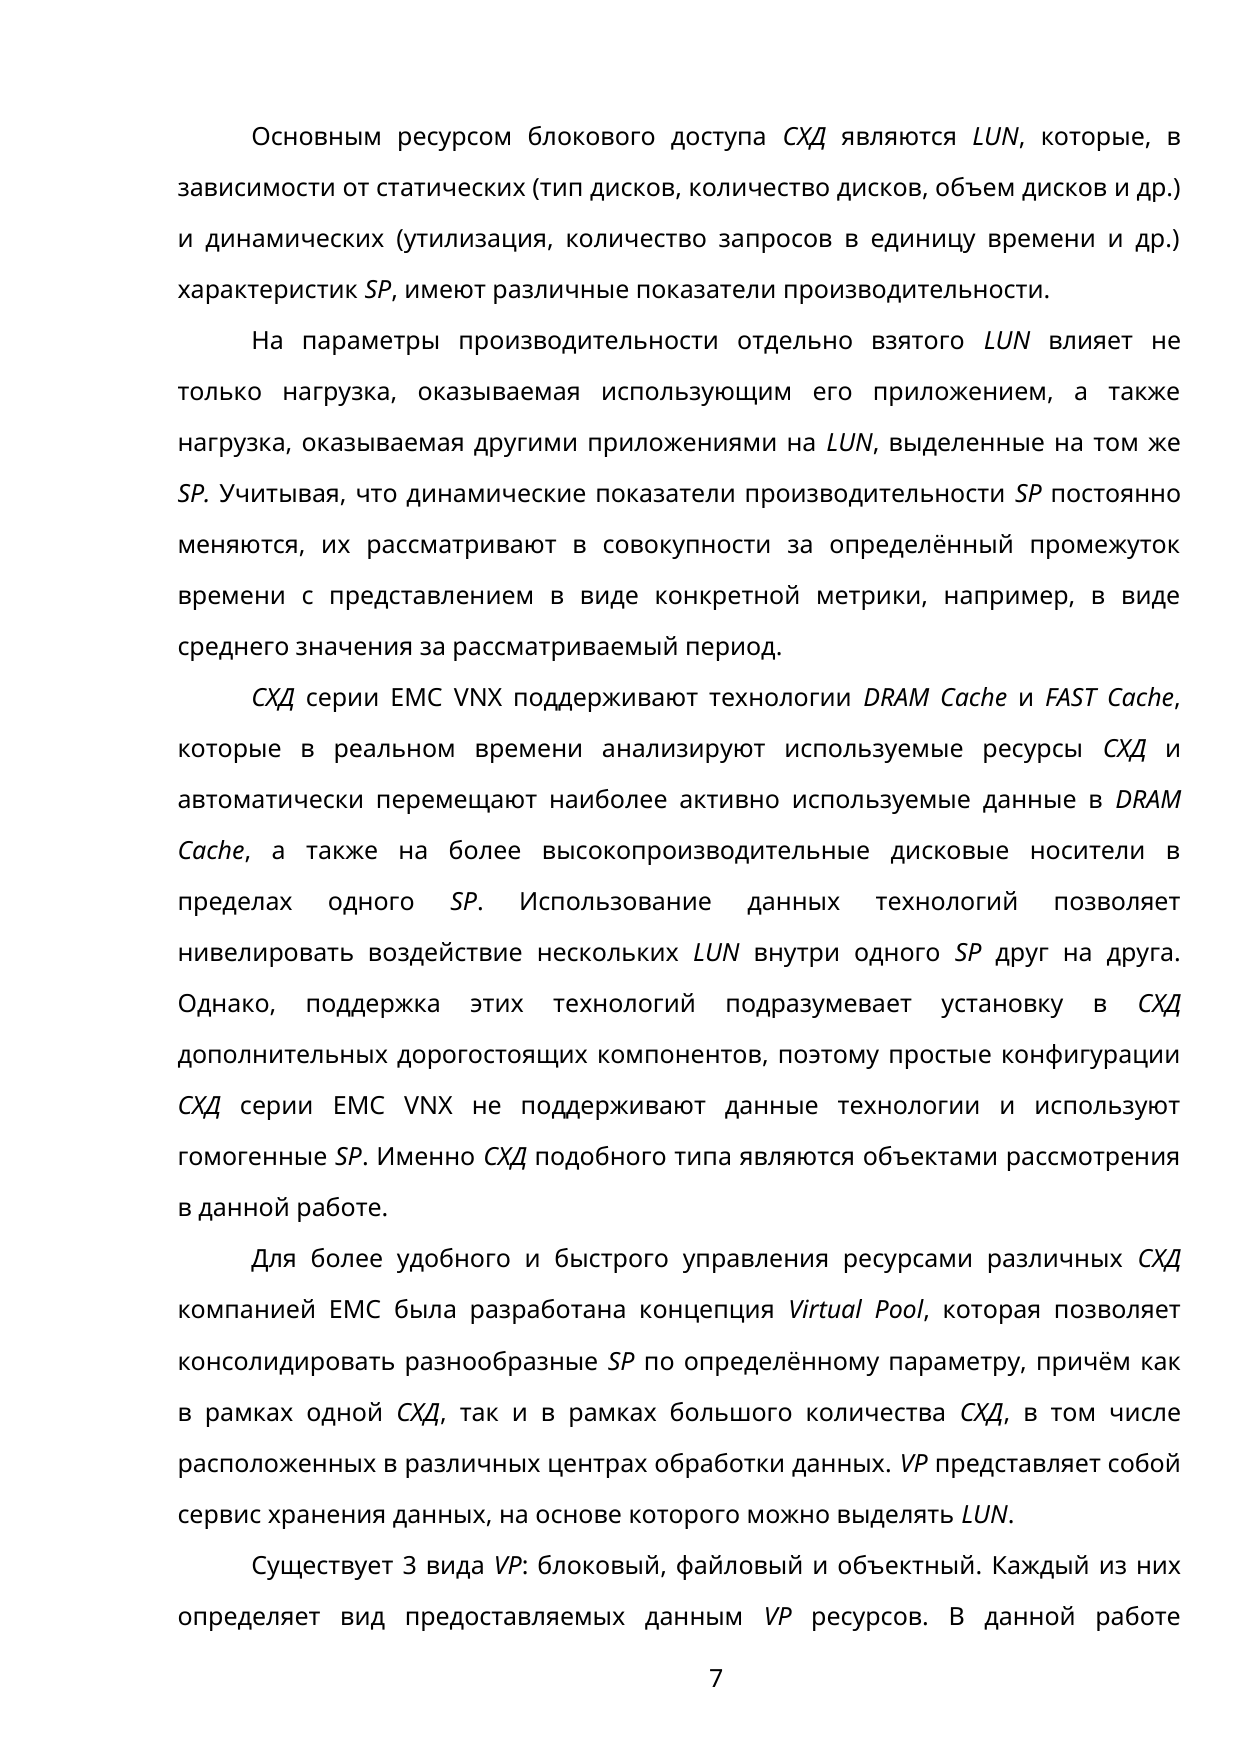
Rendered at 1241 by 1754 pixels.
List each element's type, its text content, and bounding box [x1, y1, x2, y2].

text Основным ресурсом блокового доступа СХД являются LUN, которые, в зависимости от статических (тип дисков, количество дисков, объем дисков и др.) и динамических (утилизация, количество запросов в единицу времени и др.) характеристик SP, имеют различные показатели производительности. [177, 118, 1181, 305]
text СХД серии EMC VNX поддерживают технологии DRAM Cache и FAST Cache, которые в реальном времени анализируют используемые ресурсы СХД и автоматически перемещают наиболее активно используемые данные в DRAM Cache, а также на более высокопроизводительные дисковые носители в пределах одного SP. Использование данных технологий позволяет нивелировать воздействие нескольких LUN внутри одного SP друг на друга. Однако, поддержка этих технологий подразумевает установку в СХД дополнительных дорогостоящих компонентов, поэтому простые конфигурации СХД серии EMC VNX не поддерживают данные технологии и используют гомогенные SP. Именно СХД подобного типа являются объектами рассмотрения в данной работе. [177, 679, 1181, 1224]
text На параметры производительности отдельно взятого LUN влияет не только нагрузка, оказываемая использующим его приложением, а также нагрузка, оказываемая другими приложениями на LUN, выделенные на том же SP. Учитывая, что динамические показатели производительности SP постоянно меняются, их рассматривают в совокупности за определённый промежуток времени с представлением в виде конкретной метрики, например, в виде среднего значения за рассматриваемый период. [177, 322, 1181, 663]
text Для более удобного и быстрого управления ресурсами различных СХД компанией EMC была разработана концепция Virtual Pool, которая позволяет консолидировать разнообразные SP по определённому параметру, причём как в рамках одной СХД, так и в рамках большого количества СХД, в том числе расположенных в различных центрах обработки данных. VP представляет собой сервис хранения данных, на основе которого можно выделять LUN. [177, 1241, 1181, 1530]
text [177, 1547, 1181, 1632]
